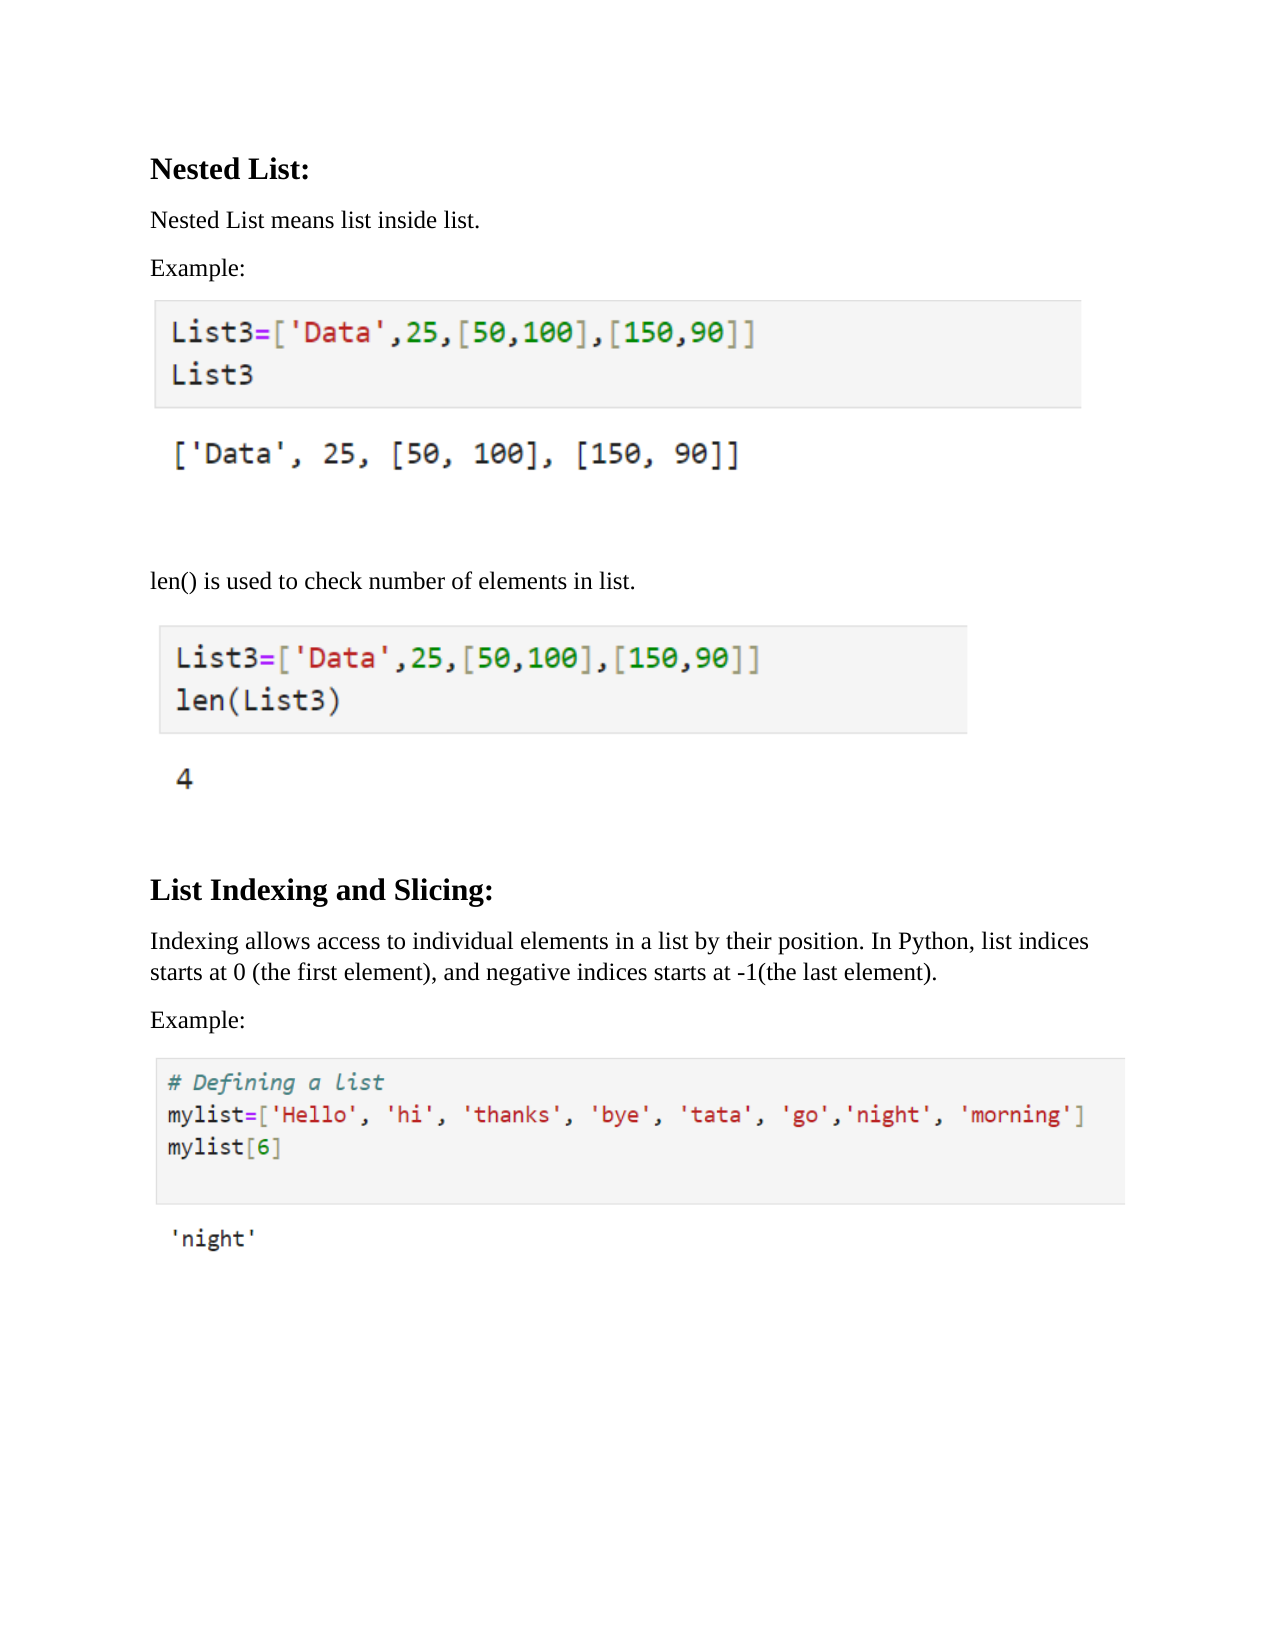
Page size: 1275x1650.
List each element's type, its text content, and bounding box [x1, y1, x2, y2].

text Nested List means list inside list. [150, 205, 1125, 234]
text Nested List: [150, 150, 1125, 186]
picture [150, 1052, 1125, 1262]
picture [150, 613, 968, 805]
text List Indexing and Slicing: [150, 871, 1125, 907]
picture [150, 300, 1082, 500]
text Example: [150, 1005, 1125, 1034]
text Indexing allows access to individual elements in a list by their position. In Python, list indices starts at 0 (the first element), and negative indices starts at -1(the last element). [150, 926, 1125, 986]
text Example: [150, 253, 1125, 282]
text len() is used to check number of elements in list. [150, 566, 1125, 594]
